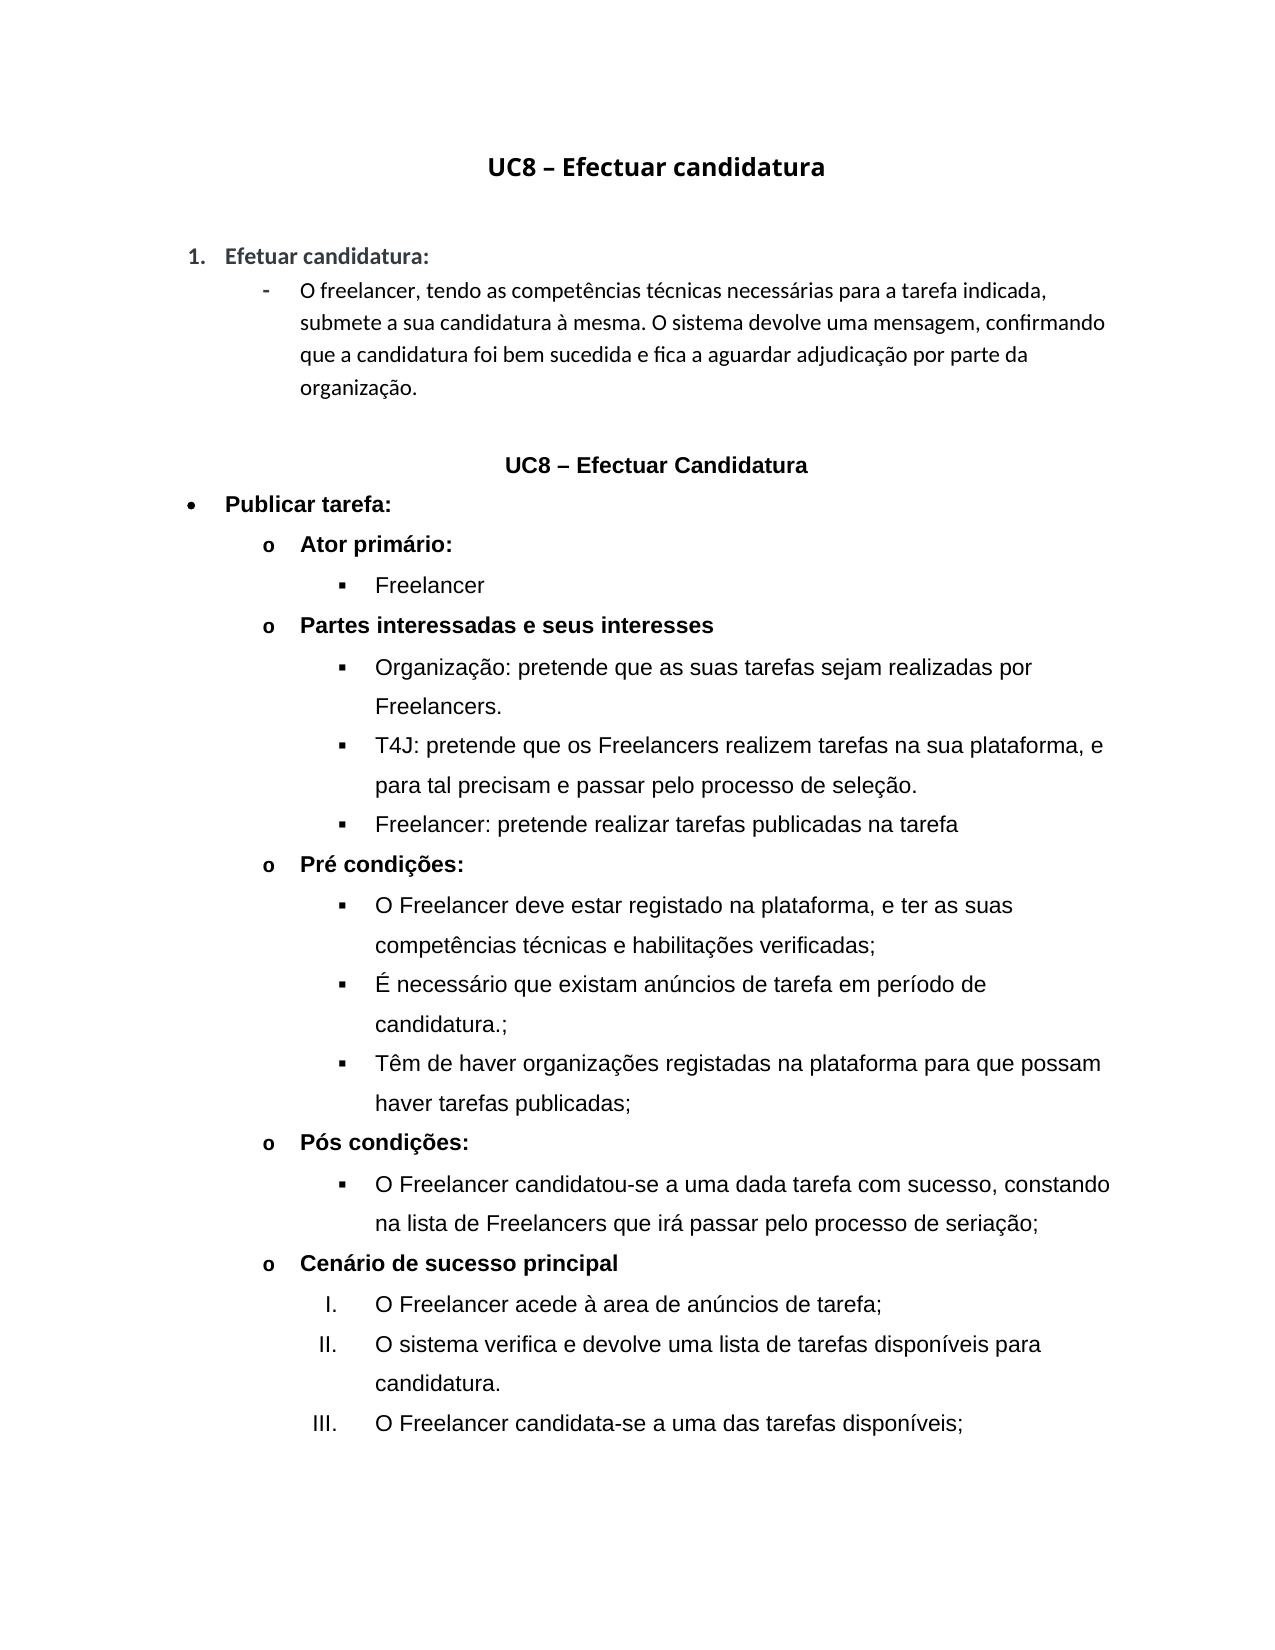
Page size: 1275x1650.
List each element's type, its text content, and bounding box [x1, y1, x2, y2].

list O Freelancer acede à area de anúncios de tarefa; [337, 1291, 1125, 1318]
list Têm de haver organizações registadas na plataforma para que possam haver tarefas publicadas; [337, 1050, 1125, 1116]
list Cenário de sucesso principal [262, 1250, 1125, 1277]
list Ator primário: [262, 531, 1125, 558]
list T4J: pretende que os Freelancers realizem tarefas na sua plataforma, e para tal precisam e passar pelo processo de seleção. [337, 732, 1125, 798]
list Pré condições: [262, 851, 1125, 878]
list Organização: pretende que as suas tarefas sejam realizadas por Freelancers. [337, 653, 1125, 719]
list UC8 – Efectuar Candidatura [187, 452, 1125, 478]
list Freelancer [337, 572, 1125, 599]
list Efetuar candidatura: [187, 241, 1125, 271]
list Publicar tarefa: [187, 491, 1125, 518]
list O Freelancer candidatou-se a uma dada tarefa com sucesso, constando na lista de Freelancers que irá passar pelo processo de seriação; [337, 1171, 1125, 1237]
list UC8 – Efectuar candidatura [187, 150, 1125, 184]
list O freelancer, tendo as competências técnicas necessárias para a tarefa indicada, submete a sua candidatura à mesma. O sistema devolve uma mensagem, confirmando que a candidatura foi bem sucedida e fica a aguardar adjudicação por parte da organização. [262, 275, 1125, 401]
list O sistema verifica e devolve uma lista de tarefas disponíveis para candidatura. [337, 1331, 1125, 1397]
list Partes interessadas e seus interesses [262, 612, 1125, 639]
list Freelancer: pretende realizar tarefas publicadas na tarefa [337, 811, 1125, 838]
list Pós condições: [262, 1129, 1125, 1157]
list O Freelancer candidata-se a uma das tarefas disponíveis; [337, 1410, 1125, 1436]
list É necessário que existam anúncios de tarefa em período de candidatura.; [337, 971, 1125, 1037]
list O Freelancer deve estar registado na plataforma, e ter as suas competências técnicas e habilitações verificadas; [337, 892, 1125, 958]
